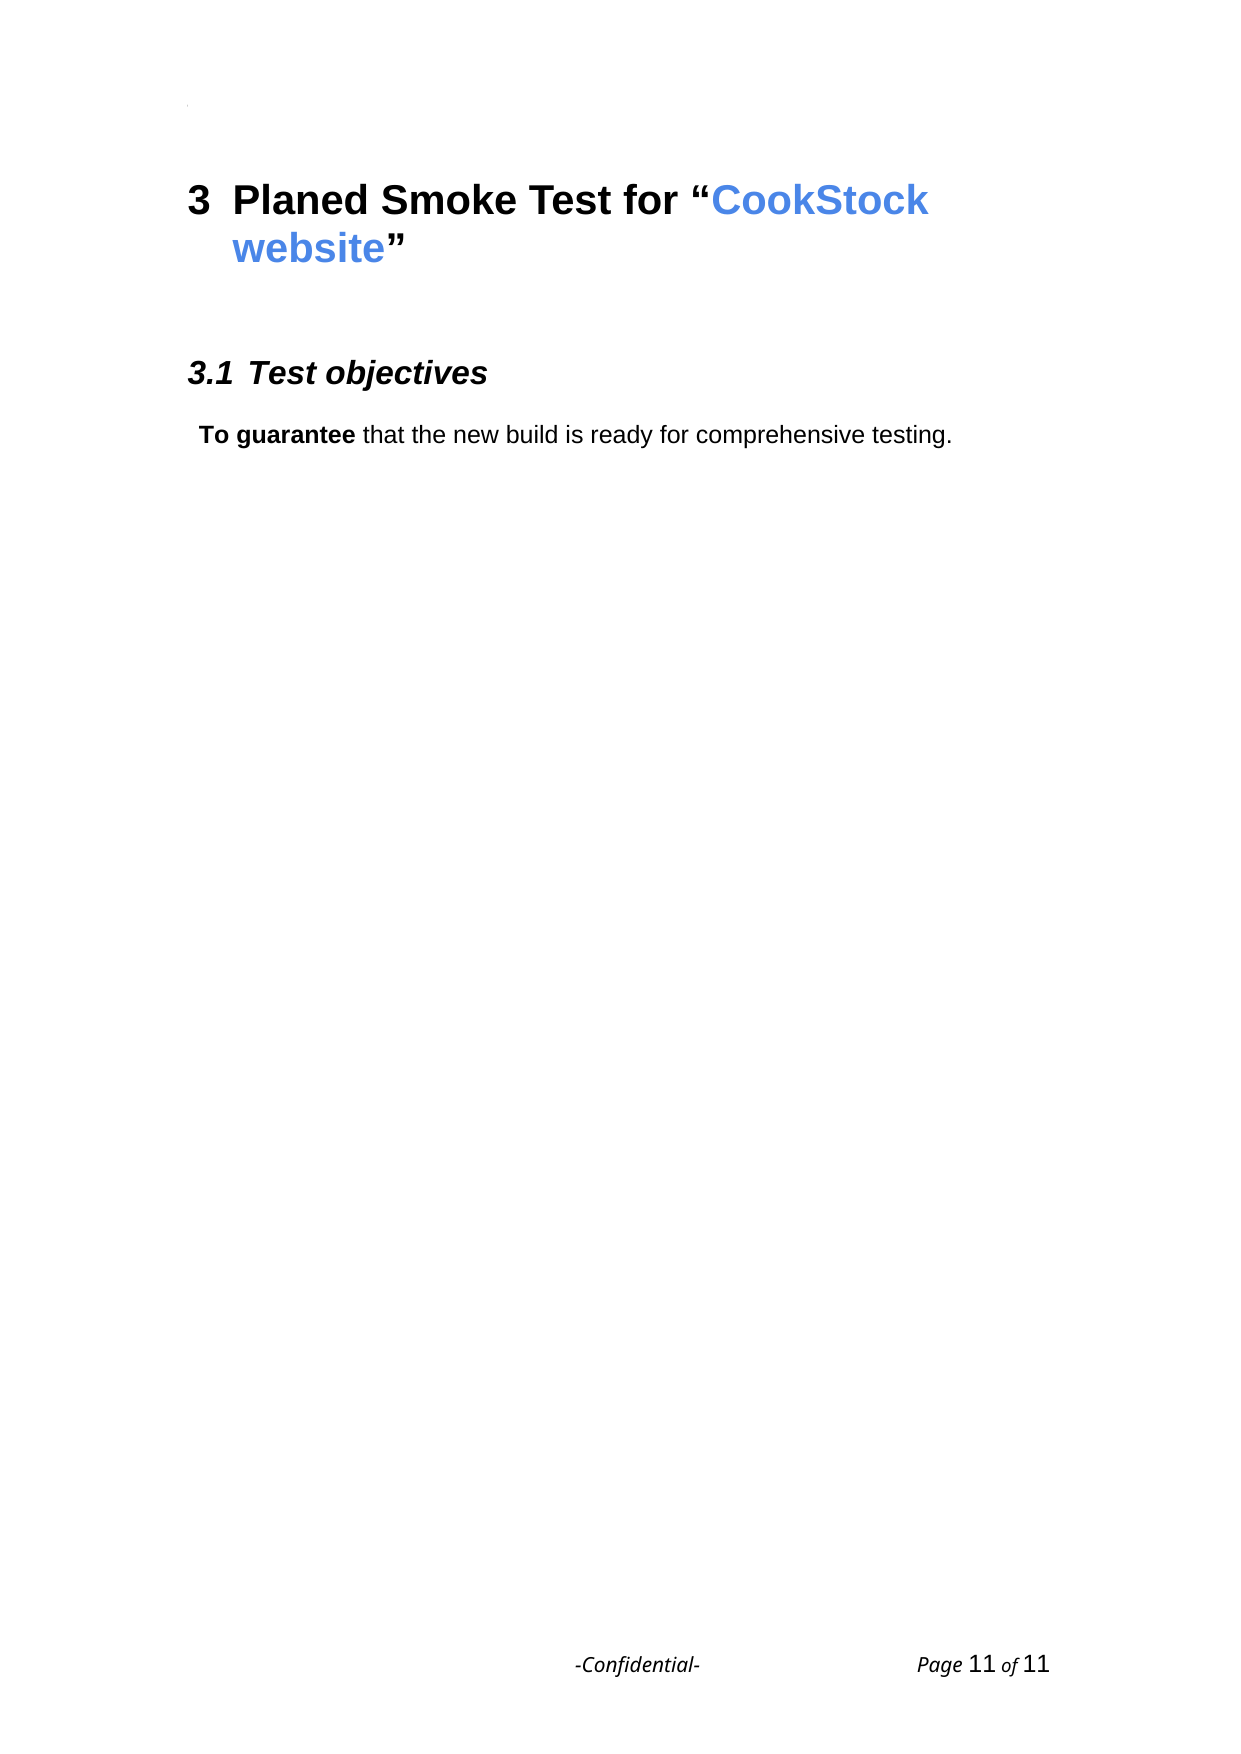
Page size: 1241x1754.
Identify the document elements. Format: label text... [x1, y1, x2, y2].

text To guarantee that the new build is ready for comprehensive testing. [199, 420, 1053, 449]
subtitle Test objectives [187, 353, 1008, 391]
subtitle Planed Smoke Test for “CookStock website” [187, 175, 1008, 271]
